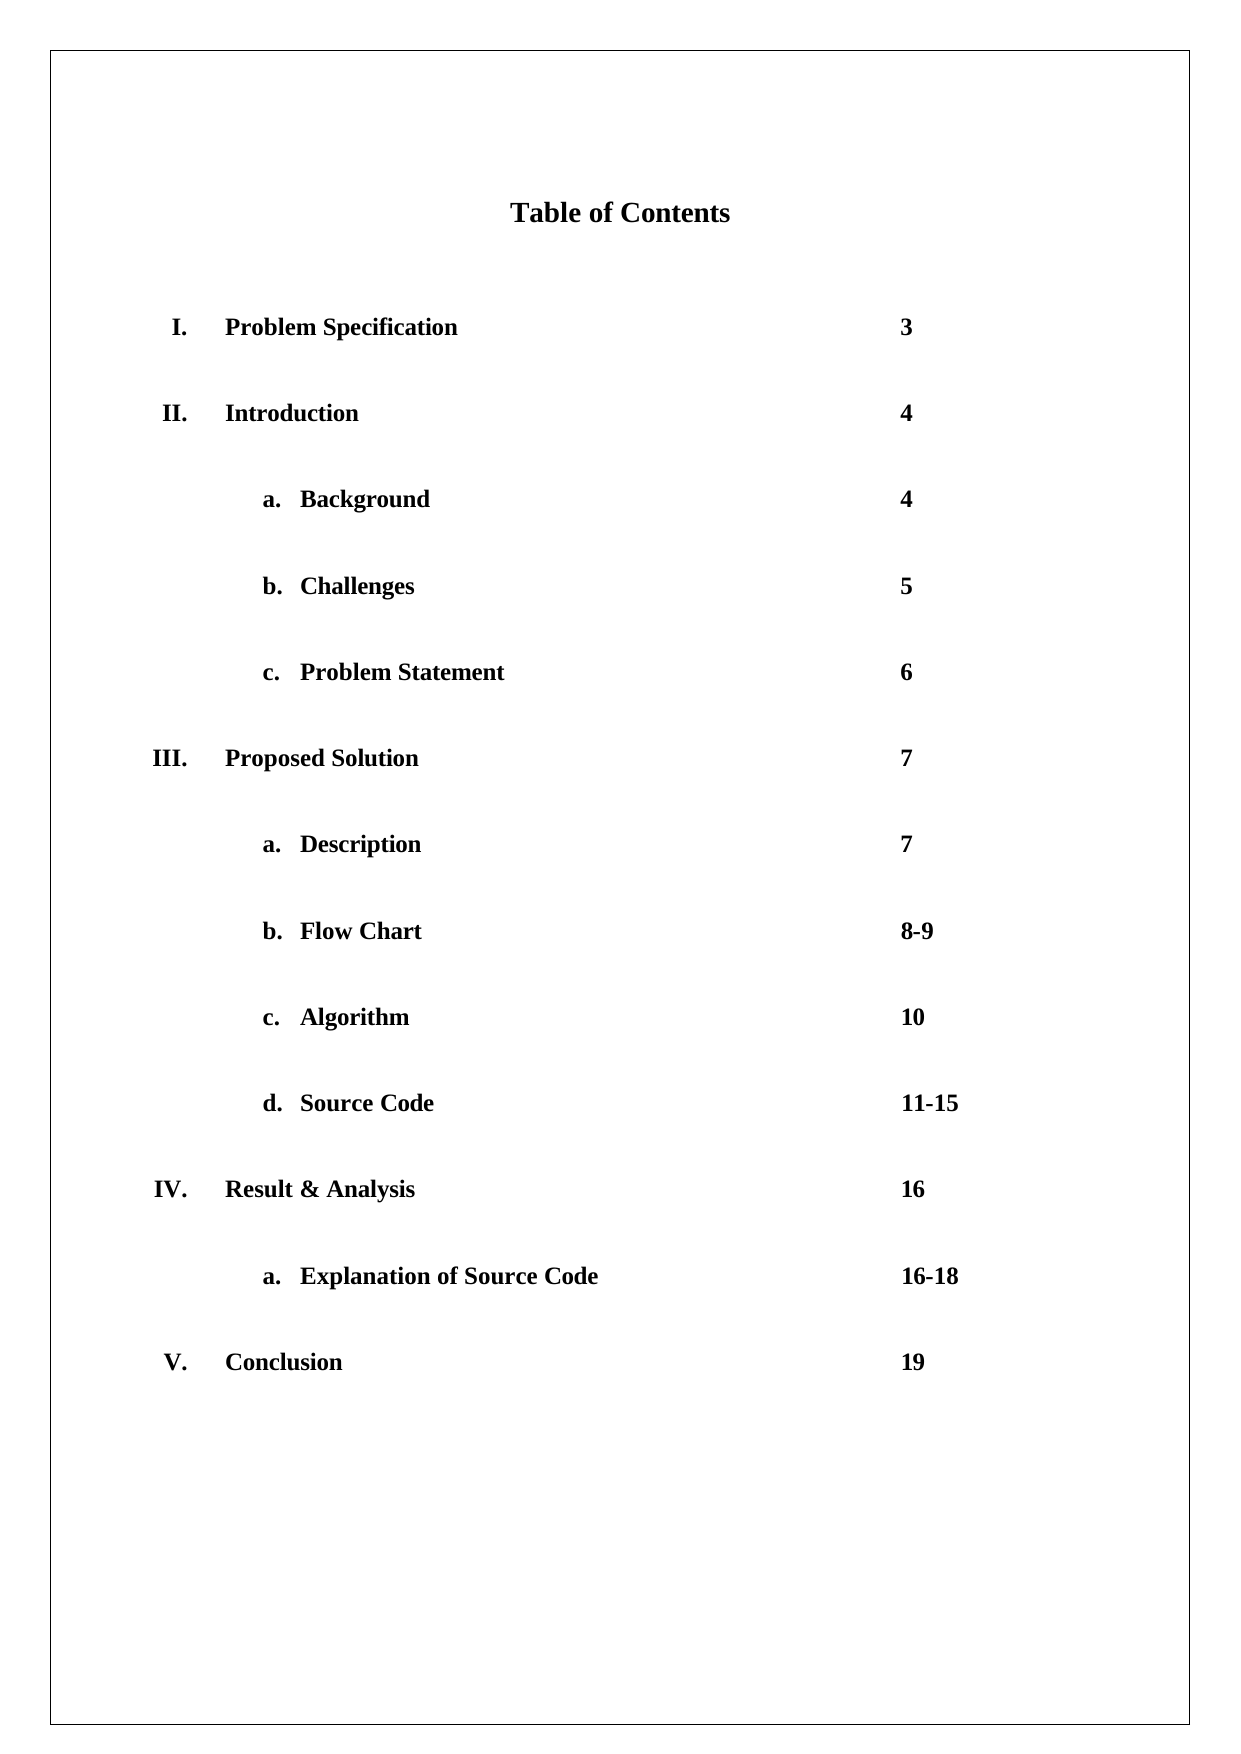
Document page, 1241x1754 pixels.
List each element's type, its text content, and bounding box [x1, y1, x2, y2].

subtitle Proposed Solution 7 [152, 743, 1166, 772]
text Table of Contents [111, 195, 1129, 228]
subtitle Conclusion 19 [163, 1347, 1166, 1376]
subtitle Description 7 [262, 829, 1166, 858]
subtitle Problem Statement 6 [262, 657, 1166, 686]
subtitle Source Code 11-15 [262, 1088, 1166, 1117]
subtitle Introduction 4 [162, 398, 1166, 427]
subtitle Background 4 [262, 484, 1166, 513]
subtitle Problem Specification 3 [171, 312, 1166, 341]
subtitle Explanation of Source Code 16-18 [262, 1261, 1166, 1290]
subtitle Result & Analysis 16 [153, 1174, 1166, 1203]
subtitle Algorithm 10 [262, 1002, 1166, 1031]
subtitle Challenges 5 [262, 571, 1166, 599]
subtitle Flow Chart 8-9 [262, 916, 1166, 944]
